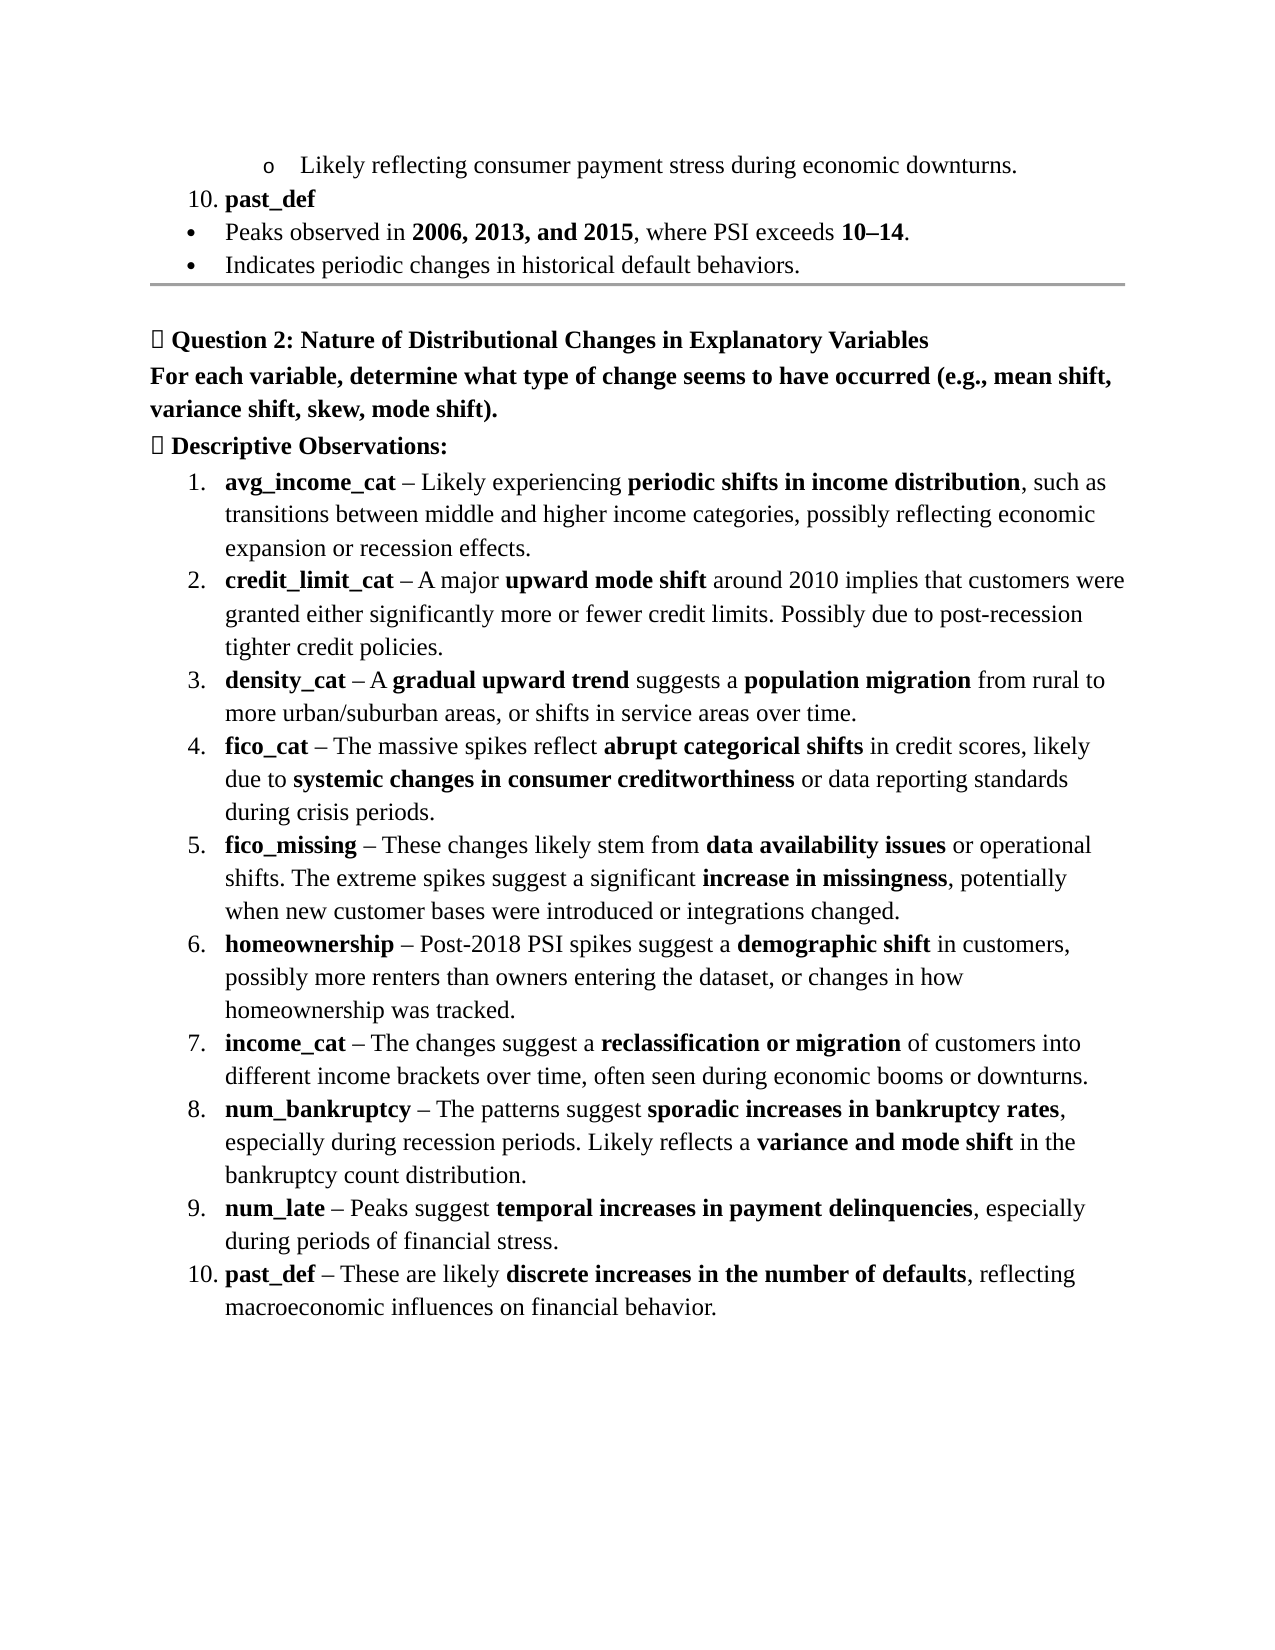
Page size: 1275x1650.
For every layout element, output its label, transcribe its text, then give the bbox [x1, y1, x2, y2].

list Likely reflecting consumer payment stress during economic downturns. [262, 150, 1125, 179]
list income_cat – The changes suggest a reclassification or migration of customers into different income brackets over time, often seen during economic booms or downturns. [187, 1028, 1125, 1090]
list past_def [187, 184, 1125, 213]
list avg_income_cat – Likely experiencing periodic shifts in income distribution, such as transitions between middle and higher income categories, possibly reflecting economic expansion or recession effects. [187, 467, 1125, 561]
list density_cat – A gradual upward trend suggests a population migration from rural to more urban/suburban areas, or shifts in service areas over time. [187, 665, 1125, 726]
list Indicates periodic changes in historical default behaviors. [187, 250, 1125, 279]
text 📌 Question 2: Nature of Distributional Changes in Explanatory Variables [150, 322, 1125, 356]
text ✅ Descriptive Observations: [150, 427, 1125, 461]
list homeownership – Post-2018 PSI spikes suggest a demographic shift in customers, possibly more renters than owners entering the dataset, or changes in how homeownership was tracked. [187, 929, 1125, 1024]
list fico_cat – The massive spikes reflect abrupt categorical shifts in credit scores, likely due to systemic changes in consumer creditworthiness or data reporting standards during crisis periods. [187, 731, 1125, 826]
list num_late – Peaks suggest temporal increases in payment delinquencies, especially during periods of financial stress. [187, 1193, 1125, 1255]
text For each variable, determine what type of change seems to have occurred (e.g., mean shift, variance shift, skew, mode shift). [150, 361, 1125, 423]
list num_bankruptcy – The patterns suggest sporadic increases in bankruptcy rates, especially during recession periods. Likely reflects a variance and mode shift in the bankruptcy count distribution. [187, 1094, 1125, 1189]
list credit_limit_cat – A major upward mode shift around 2010 implies that customers were granted either significantly more or fewer credit limits. Possibly due to post-recession tighter credit policies. [187, 566, 1125, 660]
list past_def – These are likely discrete increases in the number of defaults, reflecting macroeconomic influences on financial behavior. [187, 1259, 1125, 1321]
list Peaks observed in 2006, 2013, and 2015, where PSI exceeds 10–14. [187, 217, 1125, 246]
list fico_missing – These changes likely stem from data availability issues or operational shifts. The extreme spikes suggest a significant increase in missingness, potentially when new customer bases were introduced or integrations changed. [187, 830, 1125, 924]
